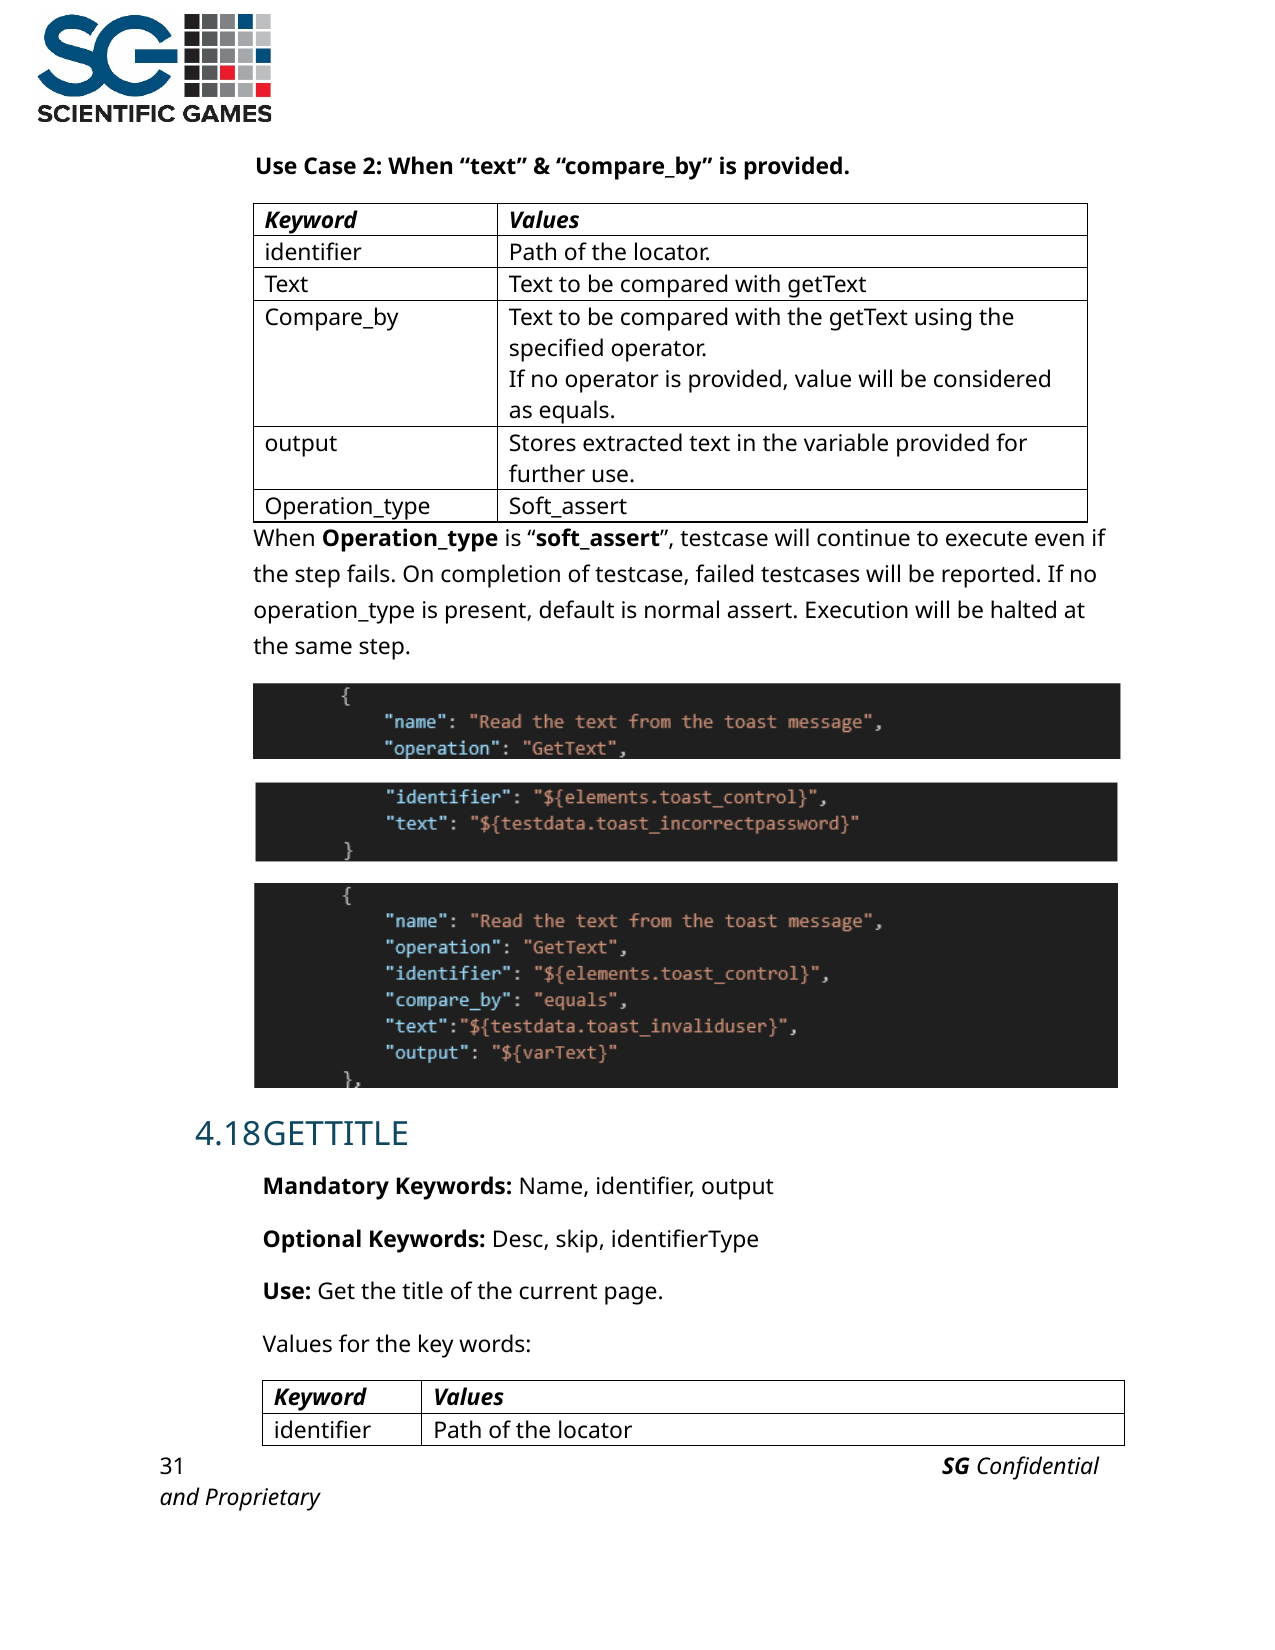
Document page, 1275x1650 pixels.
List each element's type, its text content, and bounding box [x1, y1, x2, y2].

table_cell Stores extracted text in the variable provided for further use. [498, 427, 1087, 489]
table_header Values [422, 1381, 1124, 1413]
table_header Keyword [254, 204, 497, 235]
table_cell identifier [263, 1414, 421, 1445]
picture [37, 14, 272, 122]
table_cell output [254, 427, 497, 489]
picture [253, 780, 1119, 863]
table_cell Operation_type [254, 490, 497, 521]
picture [253, 682, 1122, 759]
table_header Keyword [263, 1381, 421, 1413]
table_cell Compare_by [254, 301, 497, 426]
text Values for the key words: [262, 1328, 1125, 1359]
subtitle GETTITLE [195, 1109, 1125, 1155]
picture [253, 883, 1118, 1088]
table_cell Text to be compared with the getText using the specified operator. If no operator is provided, value will be considered as equals. [498, 301, 1087, 426]
text When Operation_type is “soft_assert”, testcase will continue to execute even if the step fails. On completion of testcase, failed testcases will be reported. If no operation_type is present, default is normal assert. Execution will be halted at the same step. [253, 522, 1125, 661]
text Use: Get the title of the current page. [262, 1275, 1125, 1306]
table_cell Path of the locator. [498, 236, 1087, 267]
table_header Values [498, 204, 1087, 235]
text Mandatory Keywords: Name, identifier, output [262, 1170, 1125, 1201]
table_cell identifier [254, 236, 497, 267]
table_cell Soft_assert [498, 490, 1087, 521]
text Optional Keywords: Desc, skip, identifierType [262, 1222, 1125, 1254]
text Use Case 2: When “text” & “compare_by” is provided. [225, 150, 1125, 181]
table_cell Text [254, 268, 497, 299]
table_cell Text to be compared with getText [498, 268, 1087, 299]
table_cell Path of the locator [422, 1414, 1124, 1445]
